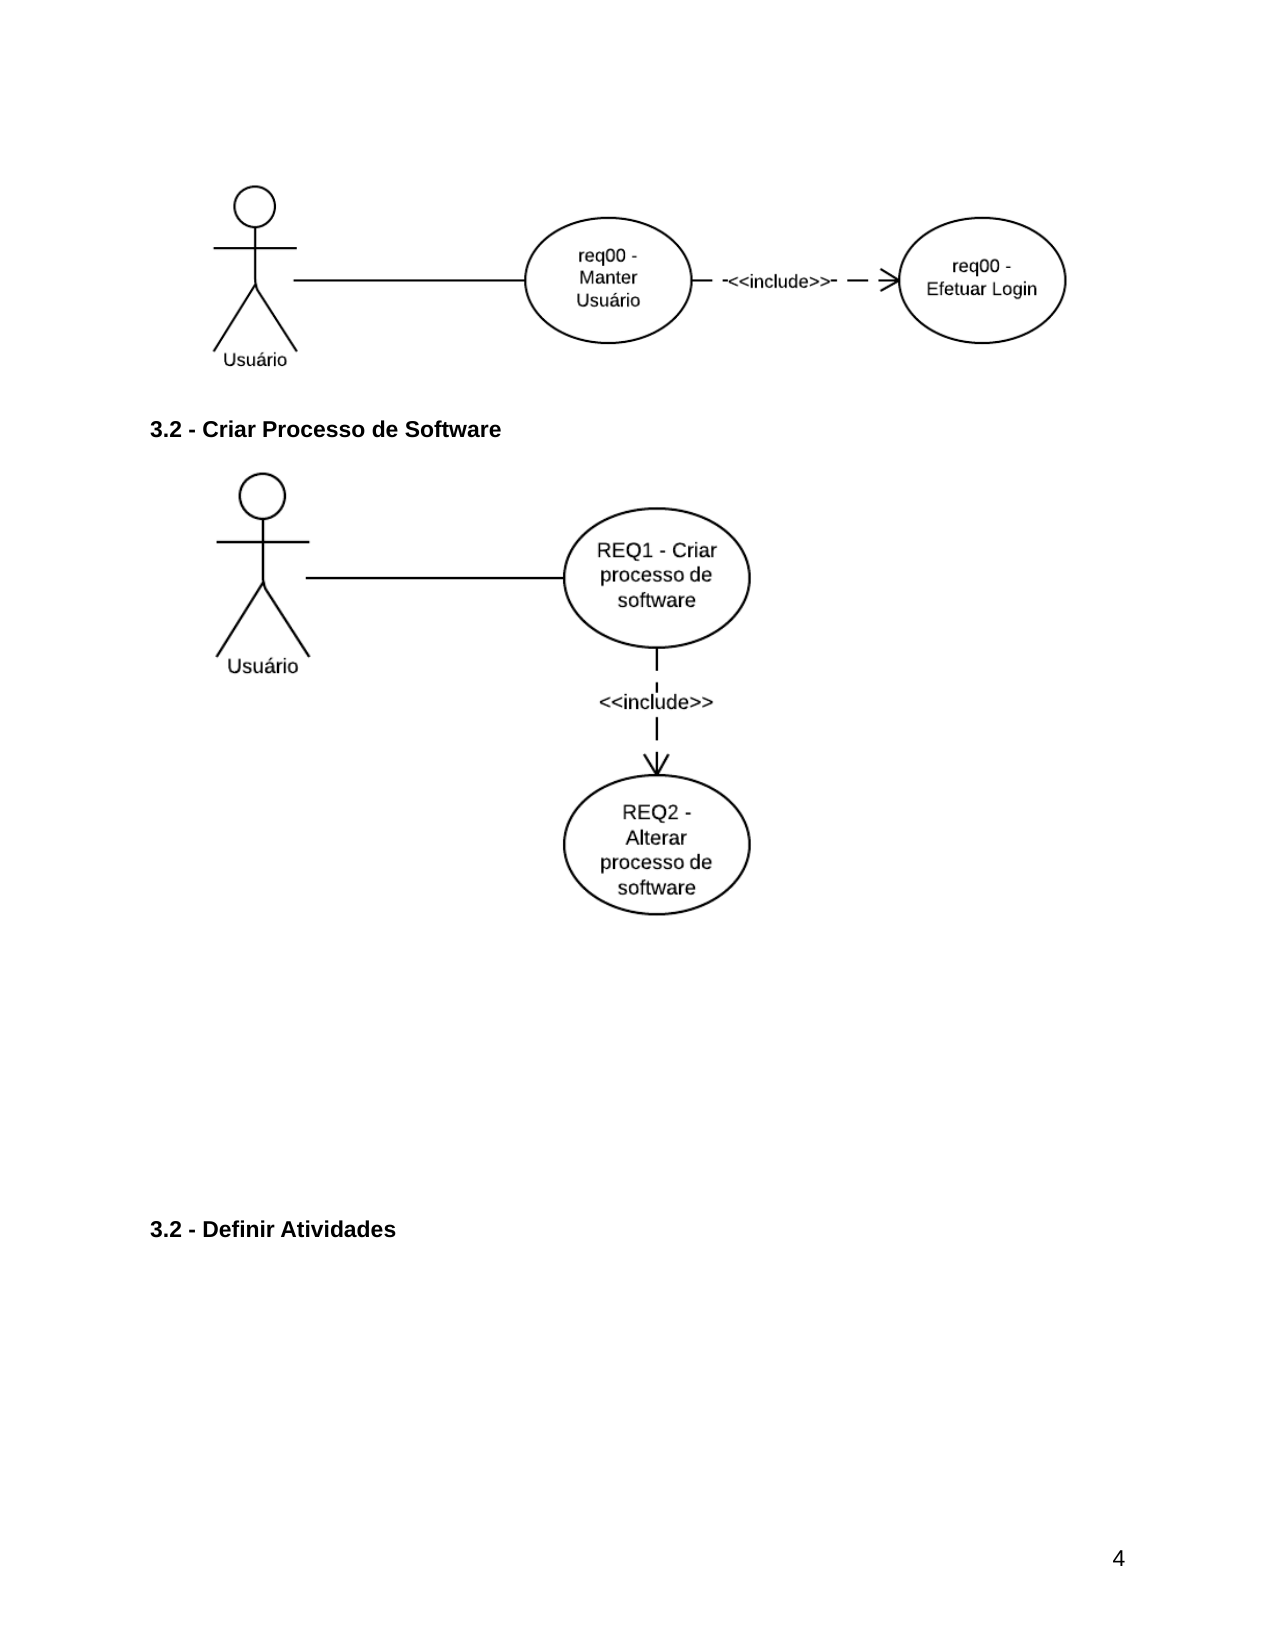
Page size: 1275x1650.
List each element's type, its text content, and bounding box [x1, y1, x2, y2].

picture [168, 446, 796, 941]
picture [168, 150, 1107, 413]
text 3.2 - Definir Atividades [150, 1216, 1125, 1242]
text 3.2 - Criar Processo de Software [150, 416, 1125, 443]
